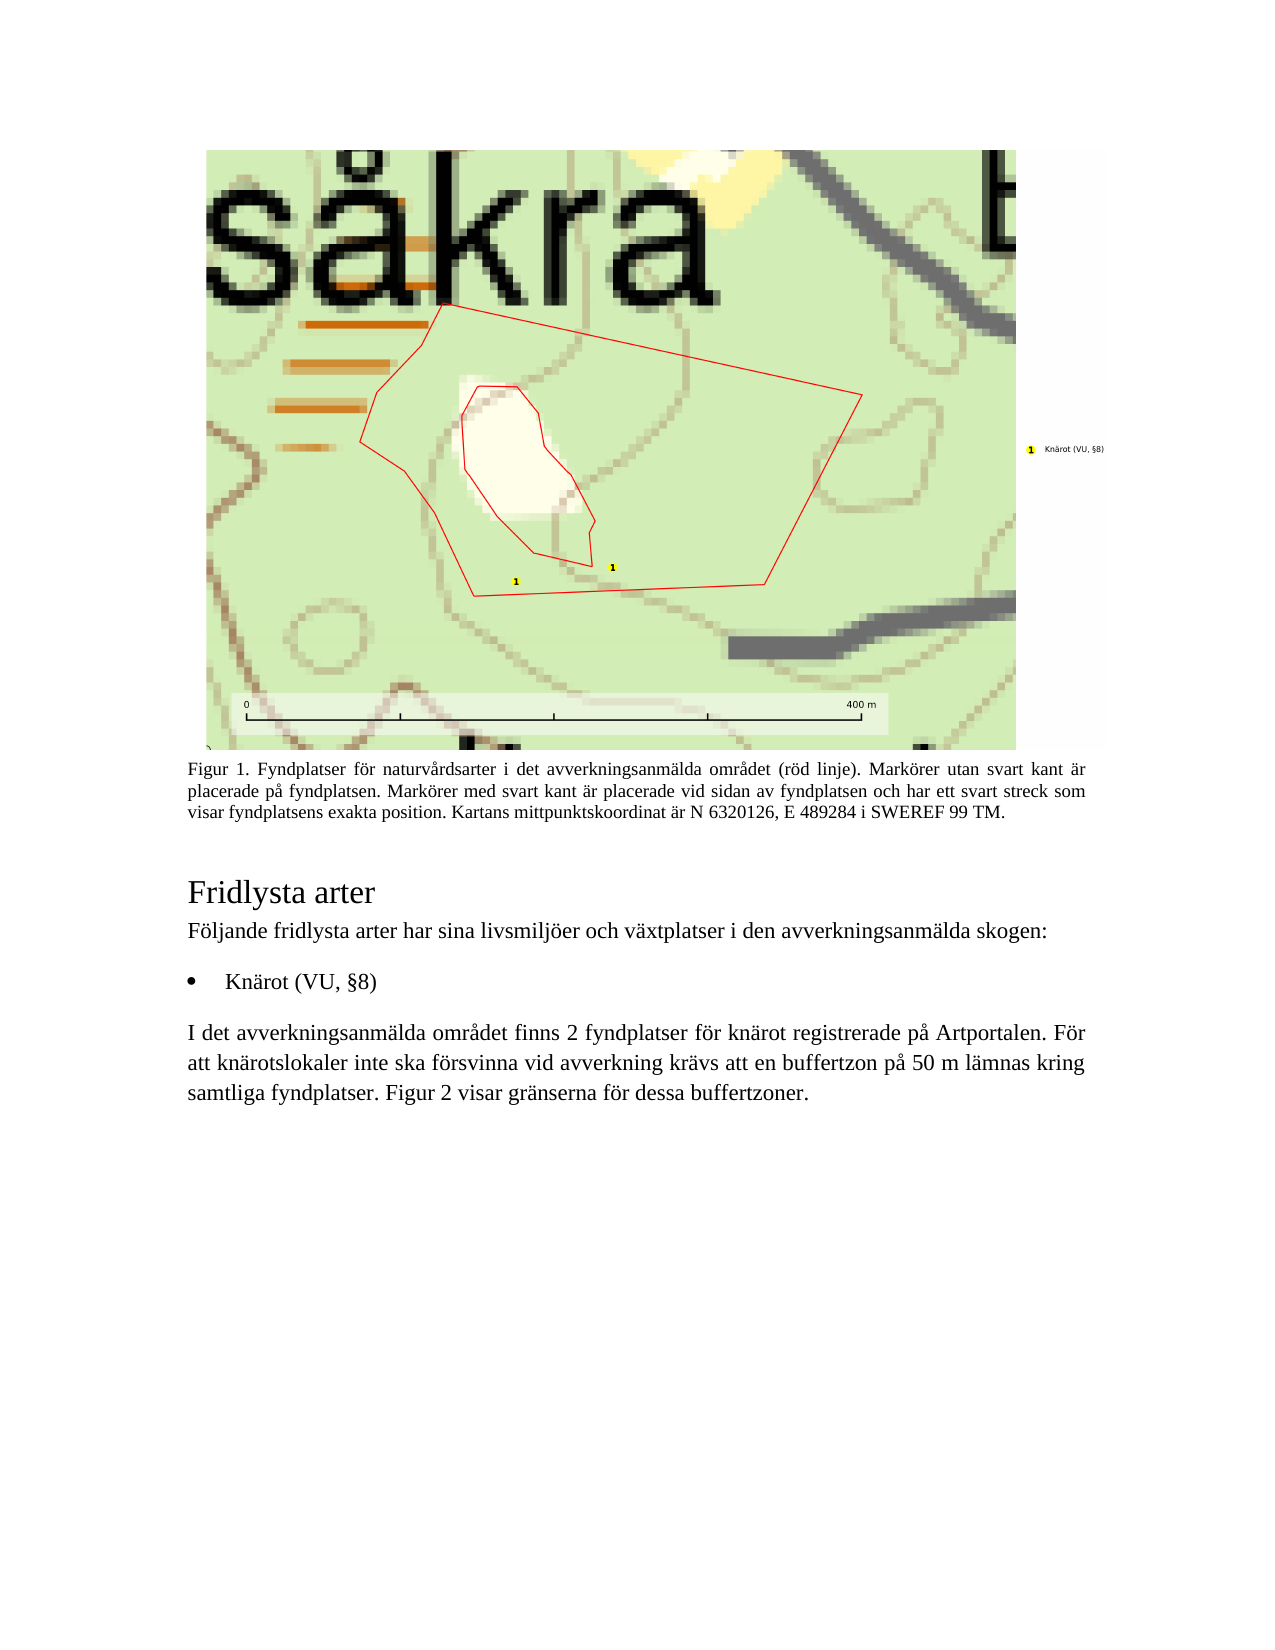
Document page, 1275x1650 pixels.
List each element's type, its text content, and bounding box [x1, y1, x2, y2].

text Följande fridlysta arter har sina livsmiljöer och växtplatser i den avverkningsanmälda skogen: [187, 917, 1087, 943]
text Figur 1. Fyndplatser för naturvårdsarter i det avverkningsanmälda området (röd linje). Markörer utan svart kant är placerade på fyndplatsen. Markörer med svart kant är placerade vid sidan av fyndplatsen och har ett svart streck som visar fyndplatsens exakta position. Kartans mittpunktskoordinat är N 6320126, E 489284 i SWEREF 99 TM. [187, 758, 1087, 823]
text I det avverkningsanmälda området finns 2 fyndplatser för knärot registrerade på Artportalen. För att knärotslokaler inte ska försvinna vid avverkning krävs att en buffertzon på 50 m lämnas kring samtliga fyndplatser. Figur 2 visar gränserna för dessa buffertzoner. [187, 1019, 1087, 1106]
list Knärot (VU, §8) [187, 968, 1087, 994]
picture [206, 150, 1107, 750]
subtitle Fridlysta arter [187, 873, 1087, 911]
